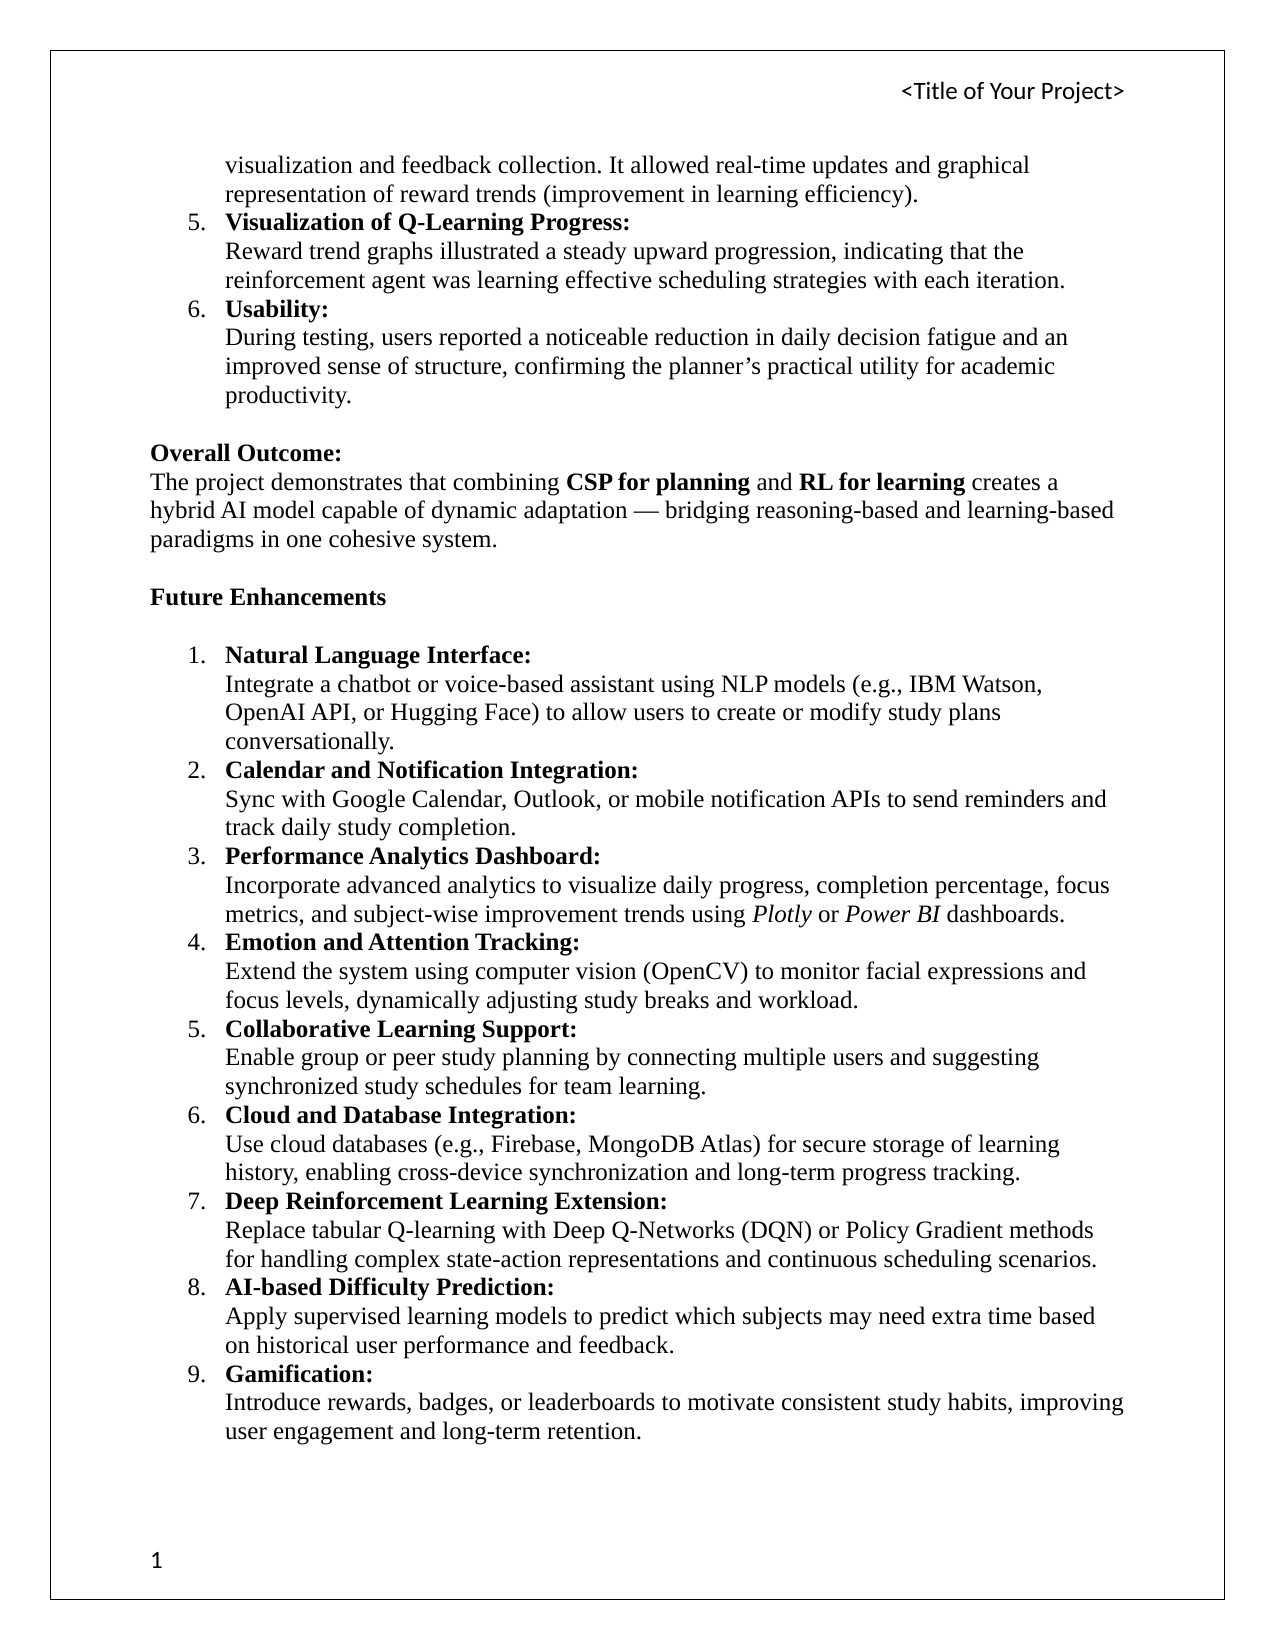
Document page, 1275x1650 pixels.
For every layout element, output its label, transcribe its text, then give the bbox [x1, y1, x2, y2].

list Cloud and Database Integration: Use cloud databases (e.g., Firebase, MongoDB Atlas) for secure storage of learning history, enabling cross-device synchronization and long-term progress tracking. [187, 1100, 1125, 1186]
list Emotion and Attention Tracking: Extend the system using computer vision (OpenCV) to monitor facial expressions and focus levels, dynamically adjusting study breaks and workload. [187, 927, 1125, 1014]
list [187, 150, 1125, 207]
list Calendar and Notification Integration: Sync with Google Calendar, Outlook, or mobile notification APIs to send reminders and track daily study completion. [187, 755, 1125, 841]
list AI-based Difficulty Prediction: Apply supervised learning models to predict which subjects may need extra time based on historical user performance and feedback. [187, 1272, 1125, 1359]
text Future Enhancements [150, 582, 1125, 611]
list Deep Reinforcement Learning Extension: Replace tabular Q-learning with Deep Q-Networks (DQN) or Policy Gradient methods for handling complex state-action representations and continuous scheduling scenarios. [187, 1186, 1125, 1272]
list Natural Language Interface: Integrate a chatbot or voice-based assistant using NLP models (e.g., IBM Watson, OpenAI API, or Hugging Face) to allow users to create or modify study plans conversationally. [187, 640, 1125, 755]
text Overall Outcome: The project demonstrates that combining CSP for planning and RL for learning creates a hybrid AI model capable of dynamic adaptation — bridging reasoning-based and learning-based paradigms in one cohesive system. [150, 438, 1125, 553]
list Visualization of Q-Learning Progress: Reward trend graphs illustrated a steady upward progression, indicating that the reinforcement agent was learning effective scheduling strategies with each iteration. [187, 207, 1125, 294]
list Performance Analytics Dashboard: Incorporate advanced analytics to visualize daily progress, completion percentage, focus metrics, and subject-wise improvement trends using Plotly or Power BI dashboards. [187, 841, 1125, 927]
list Collaborative Learning Support: Enable group or peer study planning by connecting multiple users and suggesting synchronized study schedules for team learning. [187, 1014, 1125, 1100]
list Usability: During testing, users reported a noticeable reduction in daily decision fatigue and an improved sense of structure, confirming the planner’s practical utility for academic productivity. [187, 294, 1125, 409]
list Gamification: Introduce rewards, badges, or leaderboards to motivate consistent study habits, improving user engagement and long-term retention. [187, 1359, 1125, 1445]
